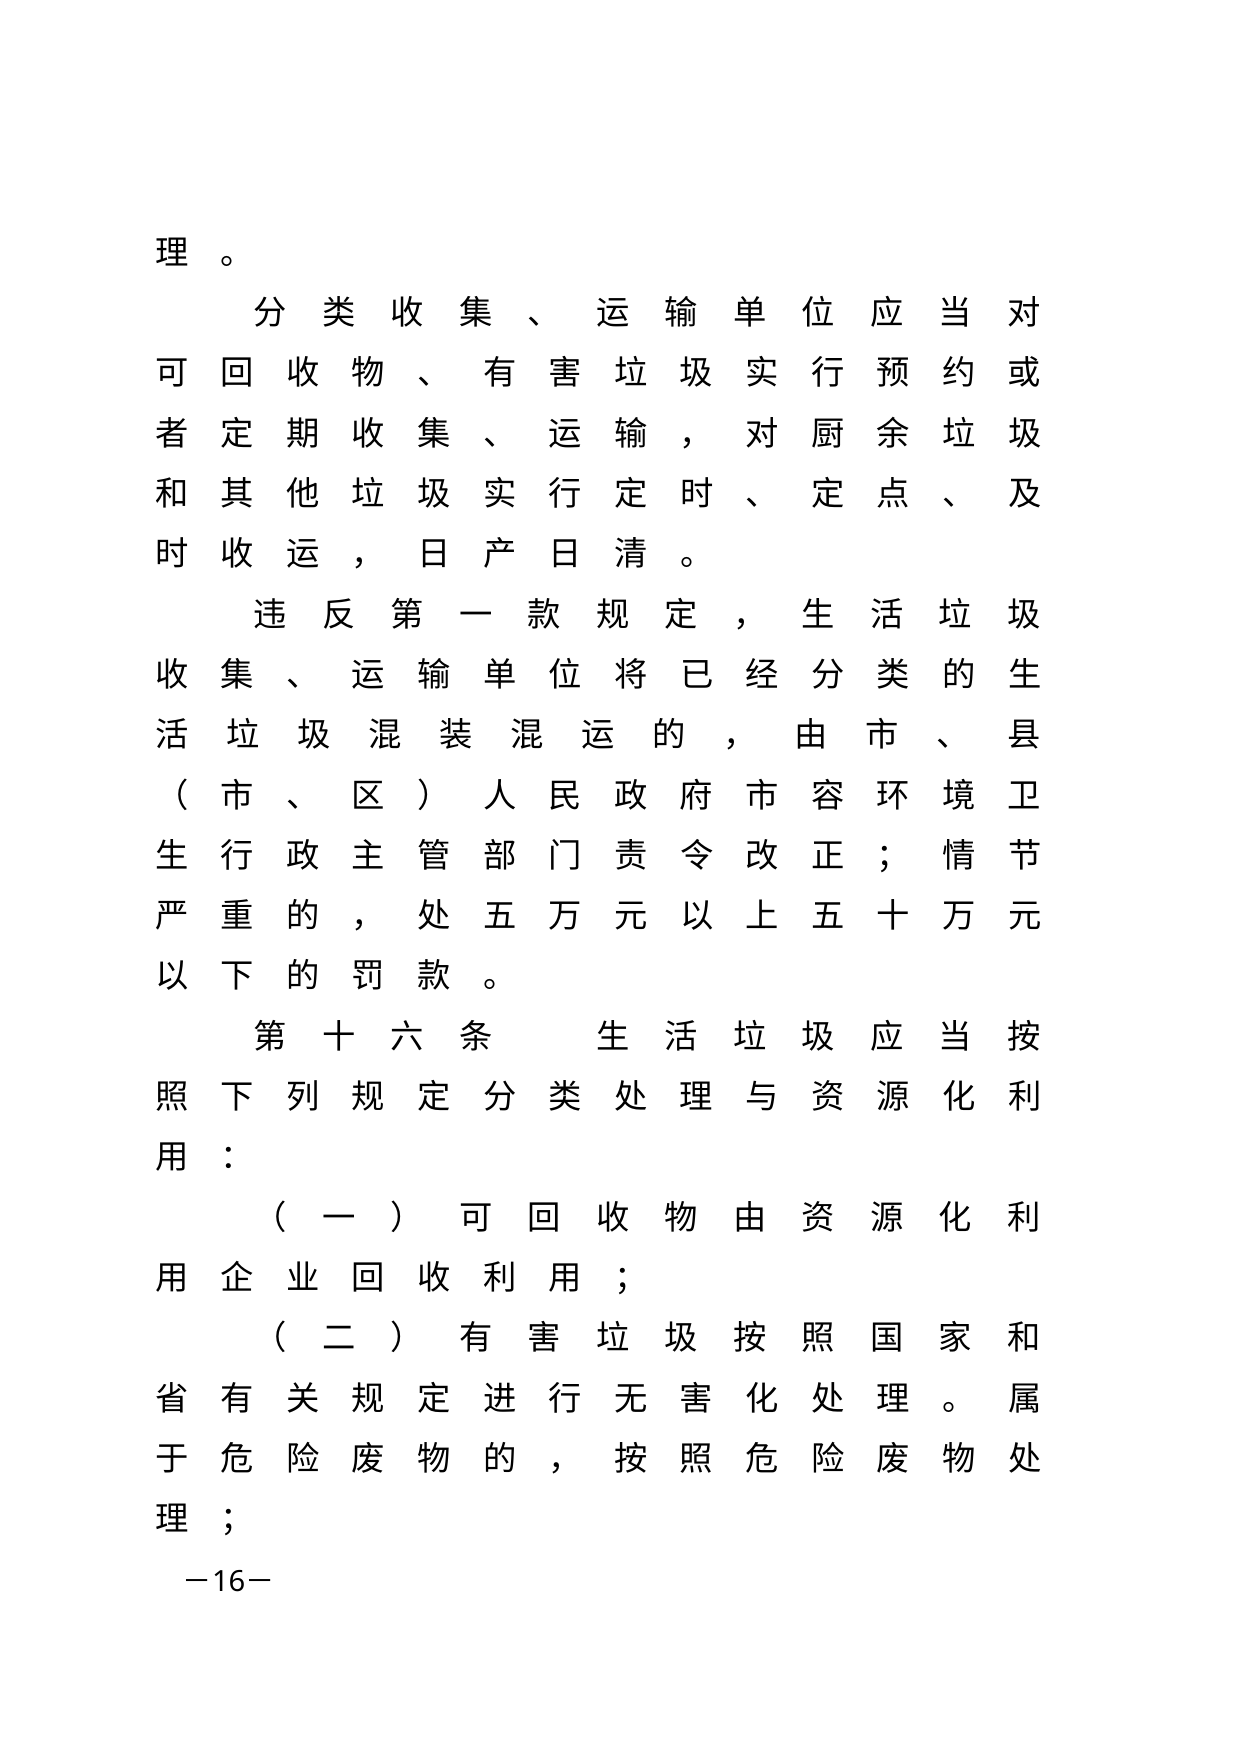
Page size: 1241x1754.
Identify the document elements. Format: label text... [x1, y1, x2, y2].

text 第十六条 生活垃圾应当按照下列规定分类处理与资源化利用： [155, 1003, 1073, 1184]
text 违反第一款规定，生活垃圾收集、运输单位将已经分类的生活垃圾混装混运的，由市、县（市、区）人民政府市容环境卫生行政主管部门责令改正；情节严重的，处五万元以上五十万元以下的罚款。 [155, 581, 1073, 1003]
text 分类收集、运输单位应当对可回收物、有害垃圾实行预约或者定期收集、运输，对厨余垃圾和其他垃圾实行定时、定点、及时收运，日产日清。 [155, 280, 1073, 581]
text 第十五条 已经分类投放的生活垃圾应当分类收集、运输、处理，禁止混合收集、运输和处理。 [155, 219, 1073, 280]
text （二）有害垃圾按照国家和省有关规定进行无害化处理。属于危险废物的，按照危险废物处理； [155, 1305, 1073, 1546]
text （一）可回收物由资源化利用企业回收利用； [155, 1184, 1073, 1305]
